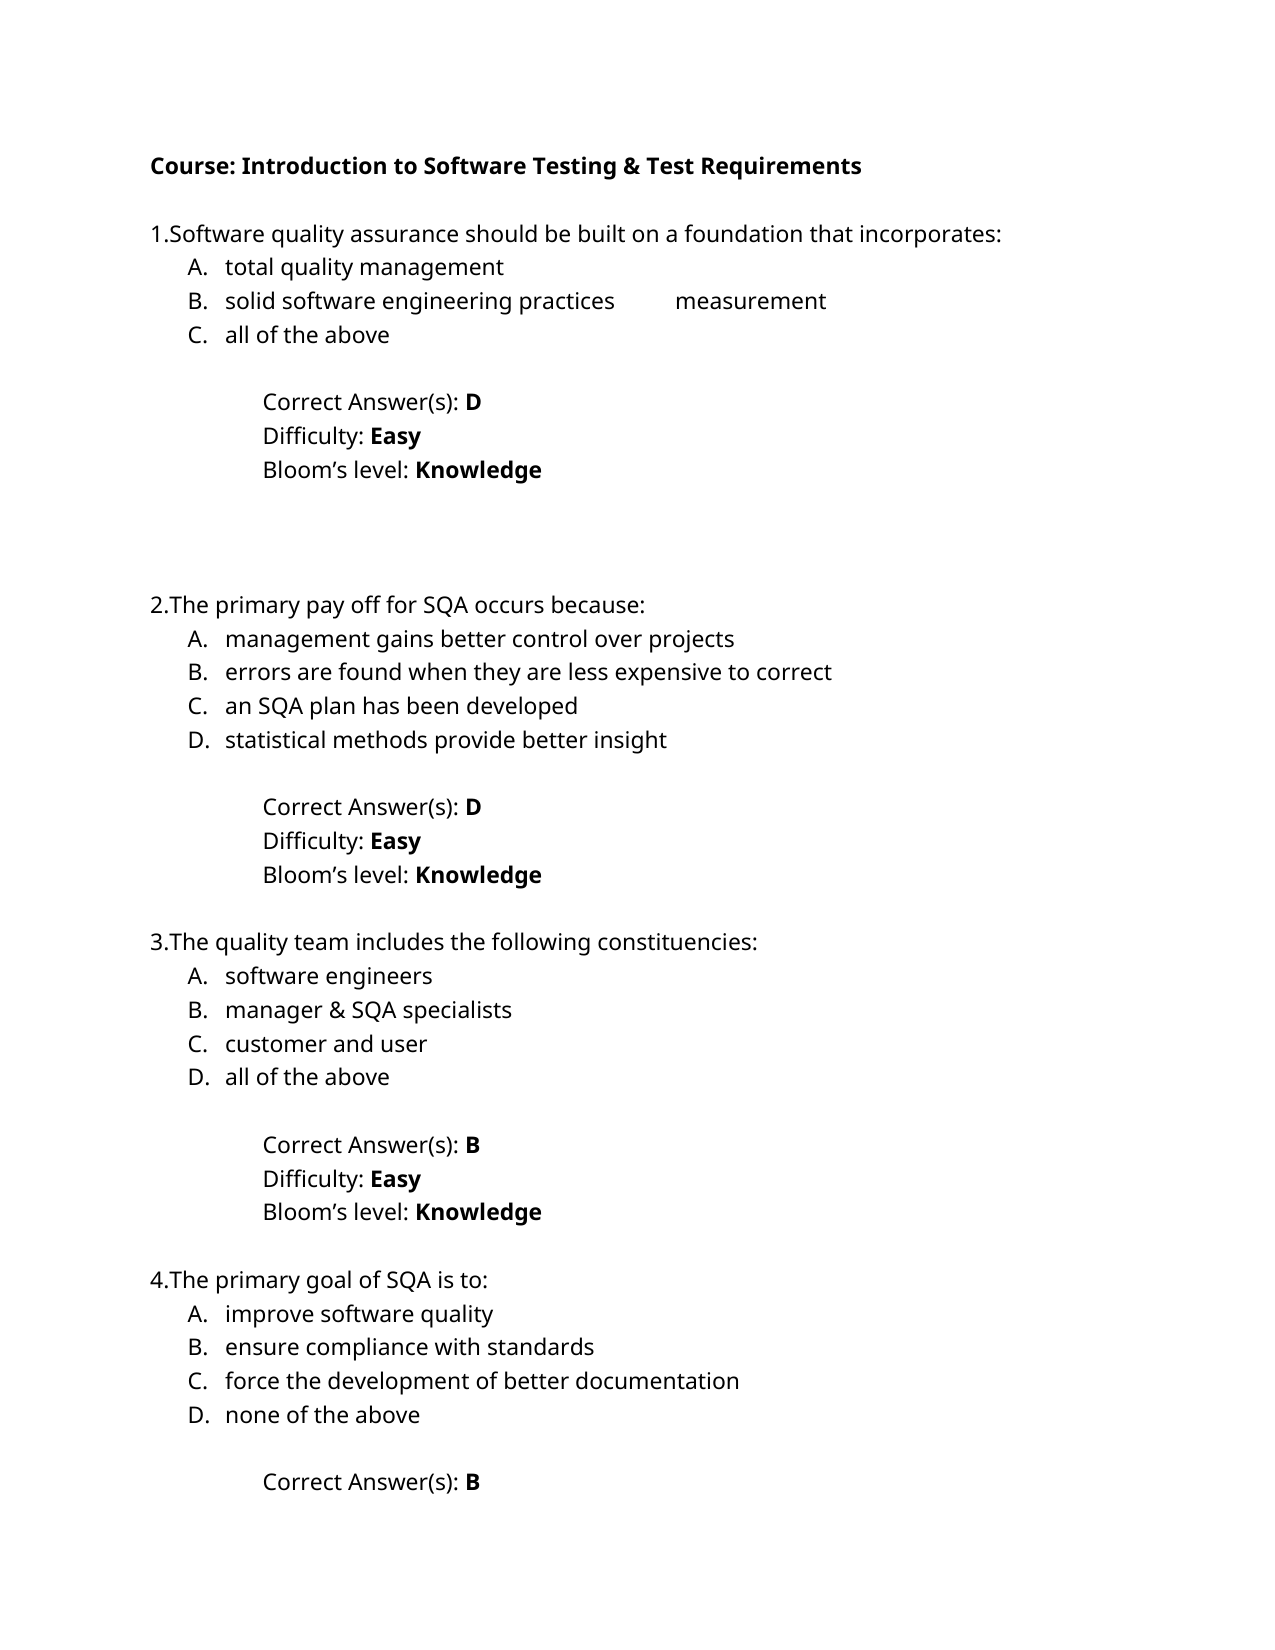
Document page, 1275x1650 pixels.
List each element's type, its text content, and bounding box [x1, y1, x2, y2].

list Correct Answer(s): D [262, 386, 1125, 417]
list Difficulty: Easy [262, 1162, 1125, 1194]
list customer and user [187, 1027, 1125, 1059]
text Course: Introduction to Software Testing & Test Requirements [150, 150, 1125, 181]
text 4.The primary goal of SQA is to: [150, 1264, 1125, 1295]
list all of the above [187, 319, 1125, 350]
list Correct Answer(s): B [262, 1466, 1125, 1497]
list improve software quality [187, 1297, 1125, 1329]
list statistical methods provide better insight [187, 724, 1125, 755]
list solid software engineering practices measurement [187, 285, 1125, 316]
text 1.Software quality assurance should be built on a foundation that incorporates: [150, 217, 1125, 249]
text Bloom’s level: Knowledge [187, 859, 1125, 890]
list total quality management [187, 251, 1125, 282]
list errors are found when they are less expensive to correct [187, 656, 1125, 687]
text 3.The quality team includes the following constituencies: [150, 926, 1125, 957]
text Bloom’s level: Knowledge [187, 1196, 1125, 1227]
list none of the above [187, 1399, 1125, 1430]
list force the development of better documentation [187, 1365, 1125, 1396]
list all of the above [187, 1061, 1125, 1092]
list Correct Answer(s): B [262, 1129, 1125, 1160]
list manager & SQA specialists [187, 994, 1125, 1025]
list Difficulty: Easy [262, 420, 1125, 451]
text Bloom’s level: Knowledge [187, 454, 1125, 485]
list management gains better control over projects [187, 622, 1125, 654]
list ensure compliance with standards [187, 1331, 1125, 1362]
list an SQA plan has been developed [187, 690, 1125, 721]
list software engineers [187, 960, 1125, 991]
list Correct Answer(s): D [262, 791, 1125, 822]
text 2.The primary pay off for SQA occurs because: [150, 589, 1125, 620]
list Difficulty: Easy [262, 825, 1125, 856]
